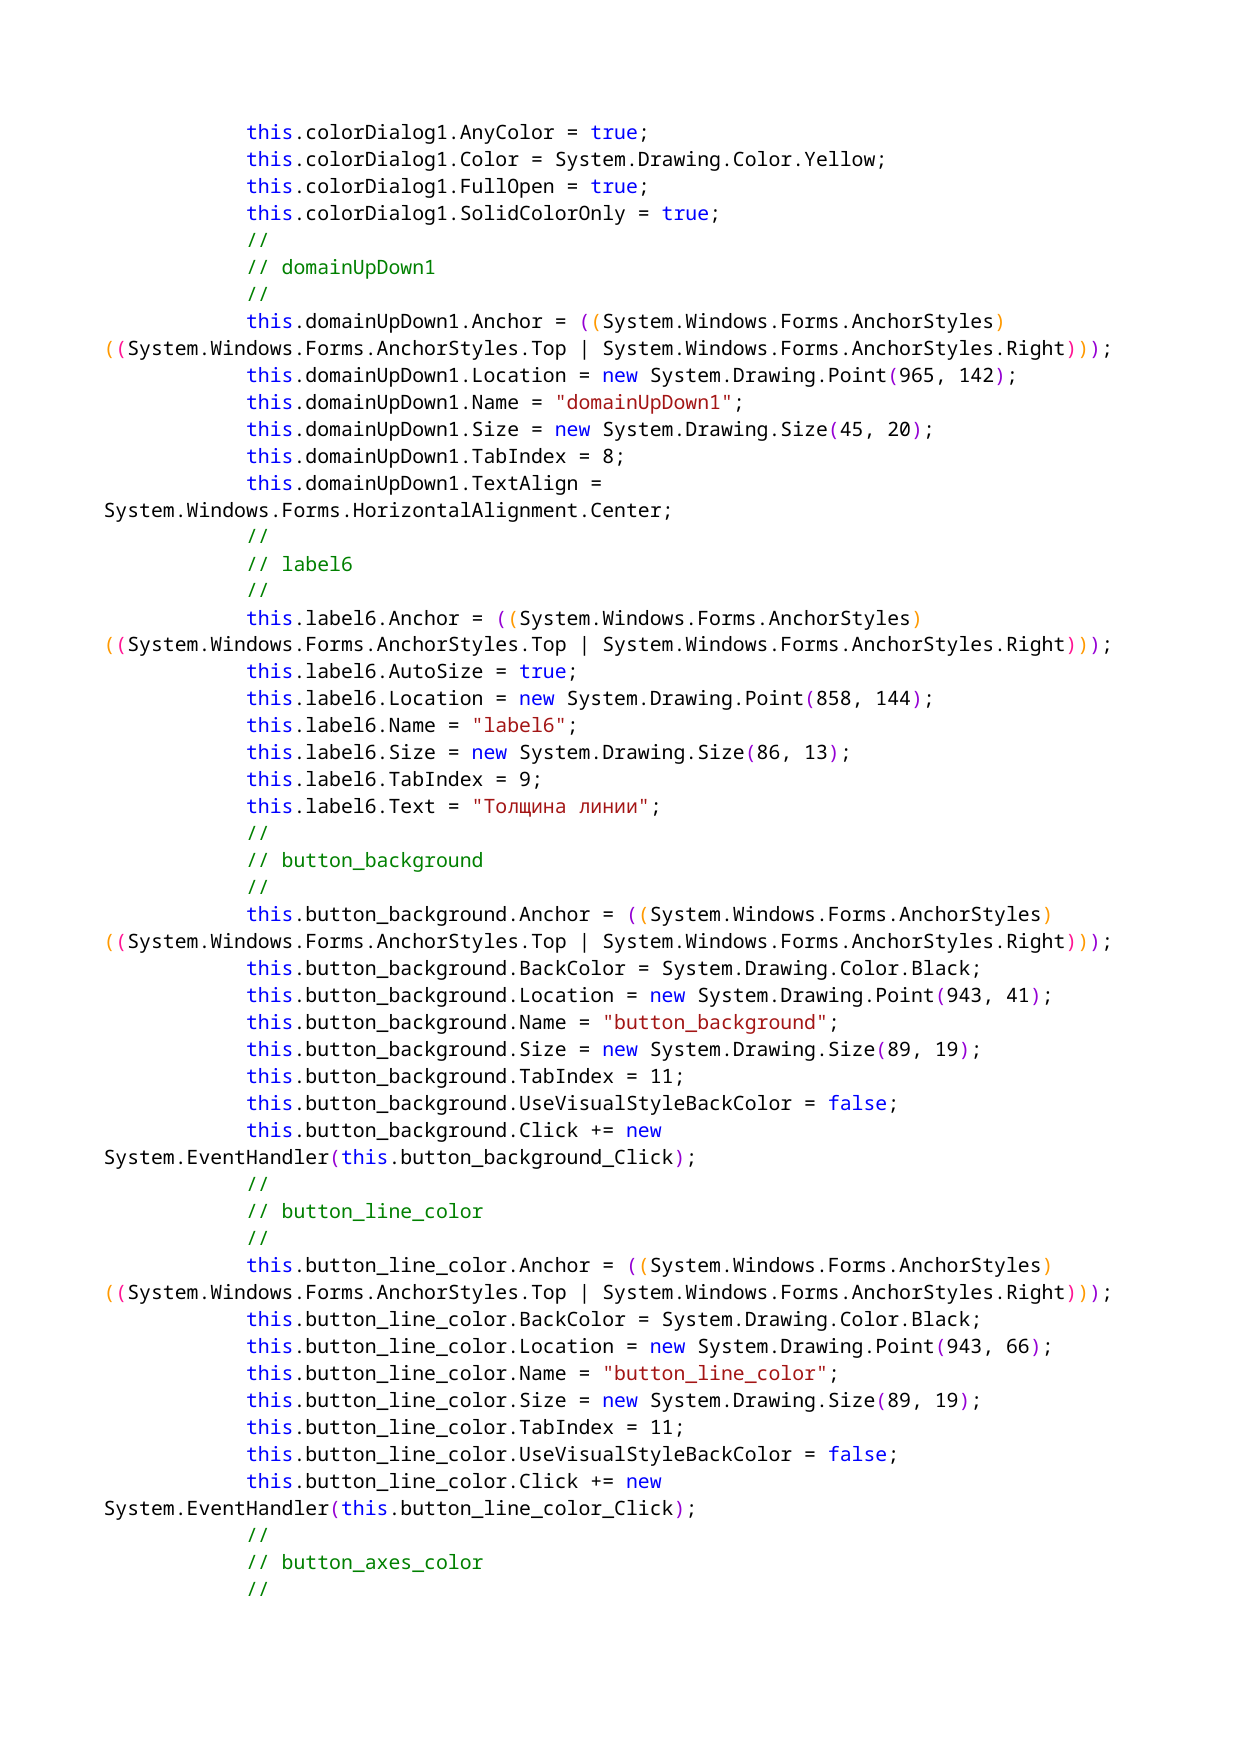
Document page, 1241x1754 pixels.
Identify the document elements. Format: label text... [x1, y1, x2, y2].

text this.button_background.TabIndex = 11; [103, 1062, 1152, 1089]
text this.label6.Anchor = ((System.Windows.Forms.AnchorStyles)((System.Windows.Forms.AnchorStyles.Top | System.Windows.Forms.AnchorStyles.Right))); [103, 604, 1152, 658]
text this.button_line_color.Click += new System.EventHandler(this.button_line_color_Click); [103, 1467, 1152, 1521]
text // [103, 280, 1152, 307]
text // [103, 523, 1152, 550]
text this.colorDialog1.Color = System.Drawing.Color.Yellow; [103, 145, 1152, 172]
text this.button_line_color.Anchor = ((System.Windows.Forms.AnchorStyles)((System.Windows.Forms.AnchorStyles.Top | System.Windows.Forms.AnchorStyles.Right))); [103, 1251, 1152, 1305]
text this.button_background.Click += new System.EventHandler(this.button_background_Click); [103, 1116, 1152, 1170]
text this.colorDialog1.FullOpen = true; [103, 172, 1152, 199]
text this.button_line_color.UseVisualStyleBackColor = false; [103, 1440, 1152, 1467]
text this.colorDialog1.SolidColorOnly = true; [103, 199, 1152, 226]
text this.label6.AutoSize = true; [103, 658, 1152, 685]
text this.domainUpDown1.TextAlign = System.Windows.Forms.HorizontalAlignment.Center; [103, 469, 1152, 523]
text this.domainUpDown1.Size = new System.Drawing.Size(45, 20); [103, 415, 1152, 442]
text this.button_line_color.Size = new System.Drawing.Size(89, 19); [103, 1386, 1152, 1413]
text this.button_line_color.Location = new System.Drawing.Point(943, 66); [103, 1332, 1152, 1359]
text this.label6.Name = "label6"; [103, 712, 1152, 739]
text this.button_line_color.Name = "button_line_color"; [103, 1359, 1152, 1386]
text // [103, 873, 1152, 901]
text this.button_background.BackColor = System.Drawing.Color.Black; [103, 954, 1152, 981]
text this.colorDialog1.AnyColor = true; [103, 118, 1152, 145]
text this.label6.TabIndex = 9; [103, 766, 1152, 793]
text // [103, 226, 1152, 253]
text // domainUpDown1 [103, 253, 1152, 280]
text // [103, 819, 1152, 847]
text // button_line_color [103, 1197, 1152, 1224]
text // [103, 577, 1152, 604]
text // label6 [103, 550, 1152, 577]
text // button_axes_color [103, 1548, 1152, 1575]
text this.label6.Size = new System.Drawing.Size(86, 13); [103, 739, 1152, 766]
text this.button_background.Location = new System.Drawing.Point(943, 41); [103, 981, 1152, 1008]
text this.domainUpDown1.Anchor = ((System.Windows.Forms.AnchorStyles)((System.Windows.Forms.AnchorStyles.Top | System.Windows.Forms.AnchorStyles.Right))); [103, 307, 1152, 361]
text this.button_background.Anchor = ((System.Windows.Forms.AnchorStyles)((System.Windows.Forms.AnchorStyles.Top | System.Windows.Forms.AnchorStyles.Right))); [103, 901, 1152, 954]
text // [103, 1575, 1152, 1602]
text this.label6.Text = "Толщина линии"; [103, 793, 1152, 819]
text this.button_background.Name = "button_background"; [103, 1008, 1152, 1035]
text this.button_background.Size = new System.Drawing.Size(89, 19); [103, 1035, 1152, 1062]
text this.button_background.UseVisualStyleBackColor = false; [103, 1089, 1152, 1116]
text this.domainUpDown1.Location = new System.Drawing.Point(965, 142); [103, 361, 1152, 388]
text this.label6.Location = new System.Drawing.Point(858, 144); [103, 685, 1152, 712]
text // [103, 1224, 1152, 1251]
text // [103, 1521, 1152, 1548]
text // button_background [103, 847, 1152, 873]
text this.button_line_color.TabIndex = 11; [103, 1413, 1152, 1440]
text this.domainUpDown1.TabIndex = 8; [103, 442, 1152, 469]
text this.domainUpDown1.Name = "domainUpDown1"; [103, 388, 1152, 415]
text // [103, 1170, 1152, 1197]
text this.button_line_color.BackColor = System.Drawing.Color.Black; [103, 1305, 1152, 1332]
